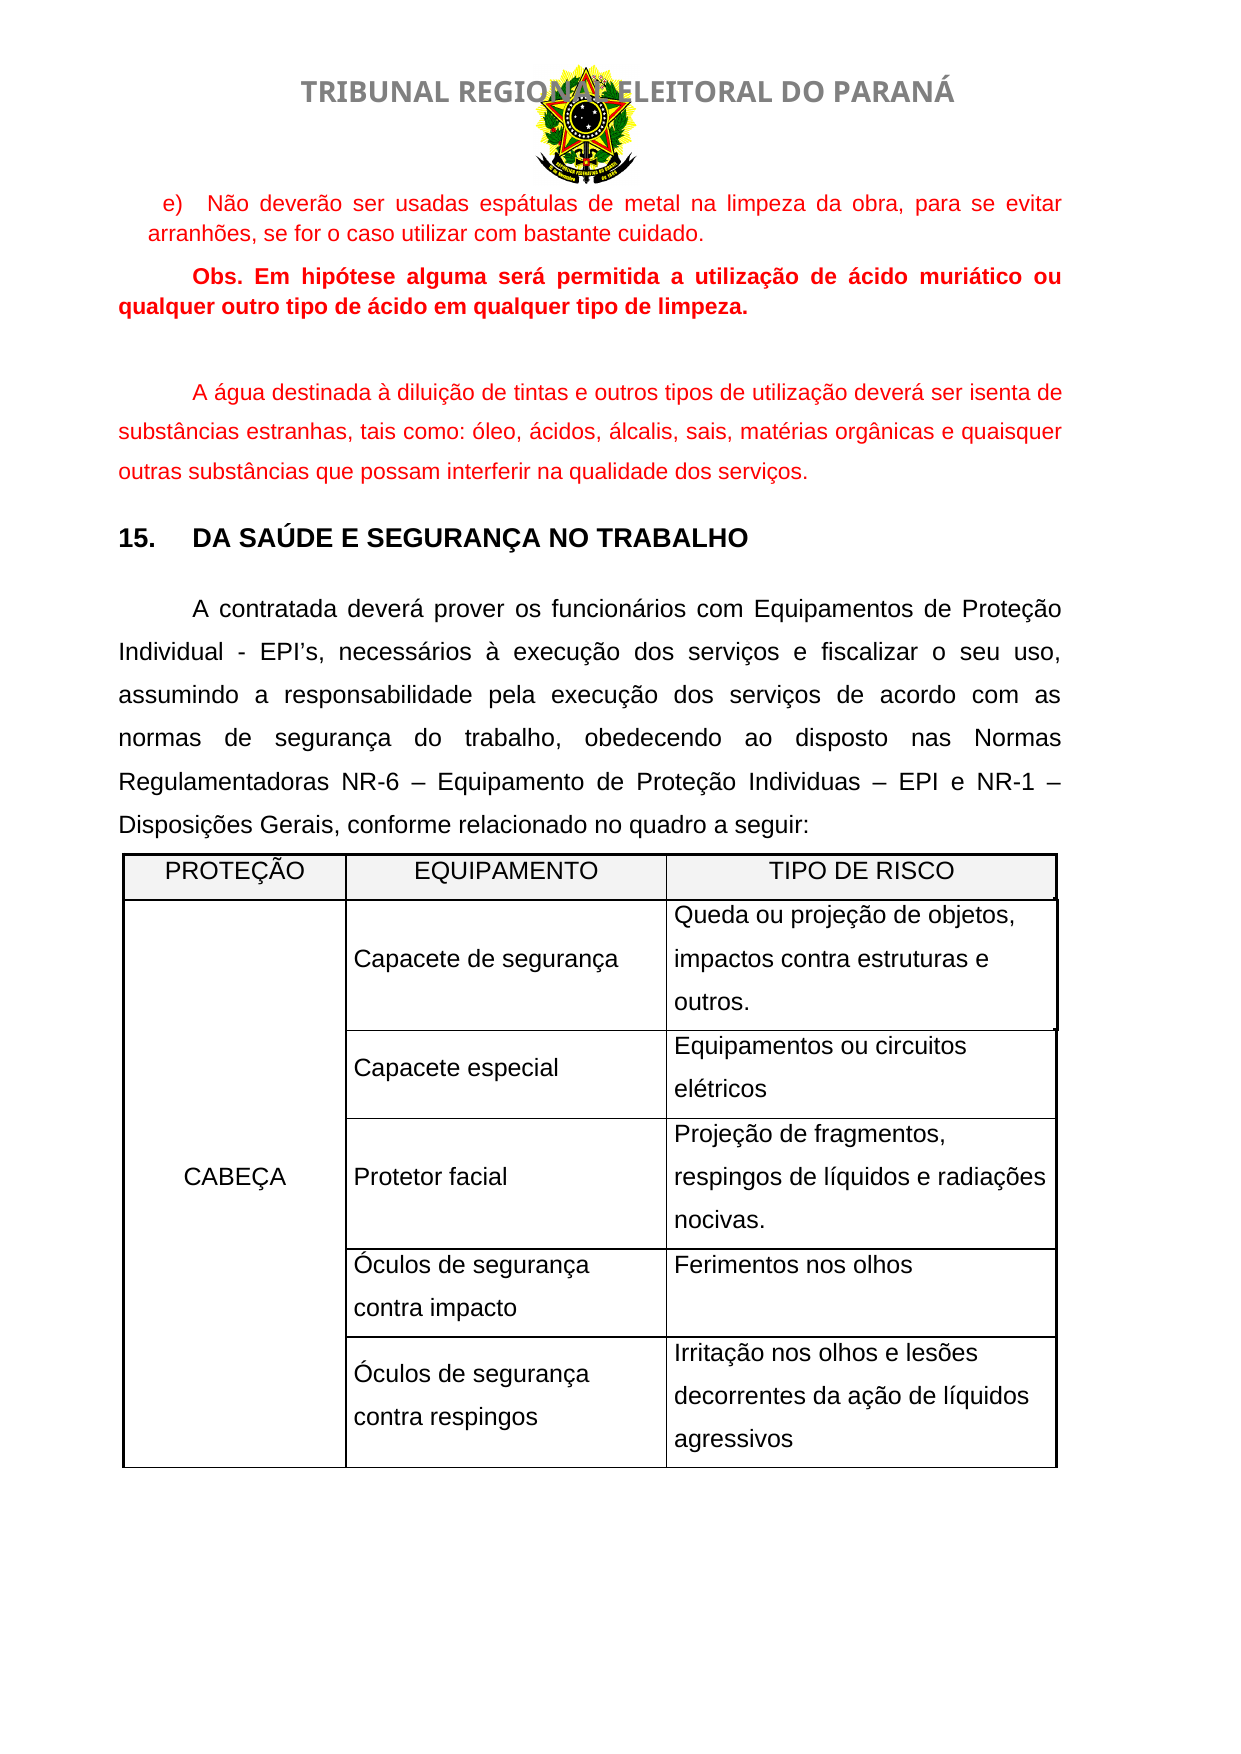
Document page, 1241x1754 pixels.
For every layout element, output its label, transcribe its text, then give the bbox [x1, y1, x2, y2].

table_cell Óculos de segurança contra respingos [347, 1338, 666, 1467]
table_cell Capacete especial [347, 1031, 666, 1117]
text A contratada deverá prover os funcionários com Equipamentos de Proteção Individual - EPI’s, necessários à execução dos serviços e fiscalizar o seu uso, assumindo a responsabilidade pela execução dos serviços de acordo com as normas de segurança do trabalho, obedecendo ao disposto nas Normas Regulamentadoras NR-6 – Equipamento de Proteção Individuas – EPI e NR-1 – Disposições Gerais, conforme relacionado no quadro a seguir: [118, 594, 1063, 838]
table_cell Queda ou projeção de objetos, impactos contra estruturas e outros. [667, 901, 1056, 1030]
table_header EQUIPAMENTO [347, 856, 666, 899]
table_cell CABEÇA [125, 901, 345, 1467]
subtitle DA SAÚDE E SEGURANÇA NO TRABALHO [118, 522, 1063, 553]
table_header PROTEÇÃO [125, 856, 345, 899]
table_header TIPO DE RISCO [667, 856, 1055, 899]
table_cell Óculos de segurança contra impacto [347, 1250, 666, 1336]
table_cell Projeção de fragmentos, respingos de líquidos e radiações nocivas. [667, 1119, 1055, 1248]
table_cell Capacete de segurança [347, 901, 666, 1030]
picture [533, 64, 640, 125]
table_cell Ferimentos nos olhos [667, 1250, 1055, 1336]
list Não deverão ser usadas espátulas de metal na limpeza da obra, para se evitar arranhões, se for o caso utilizar com bastante cuidado. [148, 125, 1063, 246]
table_cell Equipamentos ou circuitos elétricos [667, 1031, 1055, 1117]
table_cell Irritação nos olhos e lesões decorrentes da ação de líquidos agressivos [667, 1338, 1055, 1467]
picture [533, 85, 542, 99]
text Obs. Em hipótese alguma será permitida a utilização de ácido muriático ou qualquer outro tipo de ácido em qualquer tipo de limpeza. [118, 263, 1063, 319]
text A água destinada à diluição de tintas e outros tipos de utilização deverá ser isenta de substâncias estranhas, tais como: óleo, ácidos, álcalis, sais, matérias orgânicas e quaisquer outras substâncias que possam interferir na qualidade dos serviços. [118, 379, 1063, 484]
table_cell Protetor facial [347, 1119, 666, 1248]
